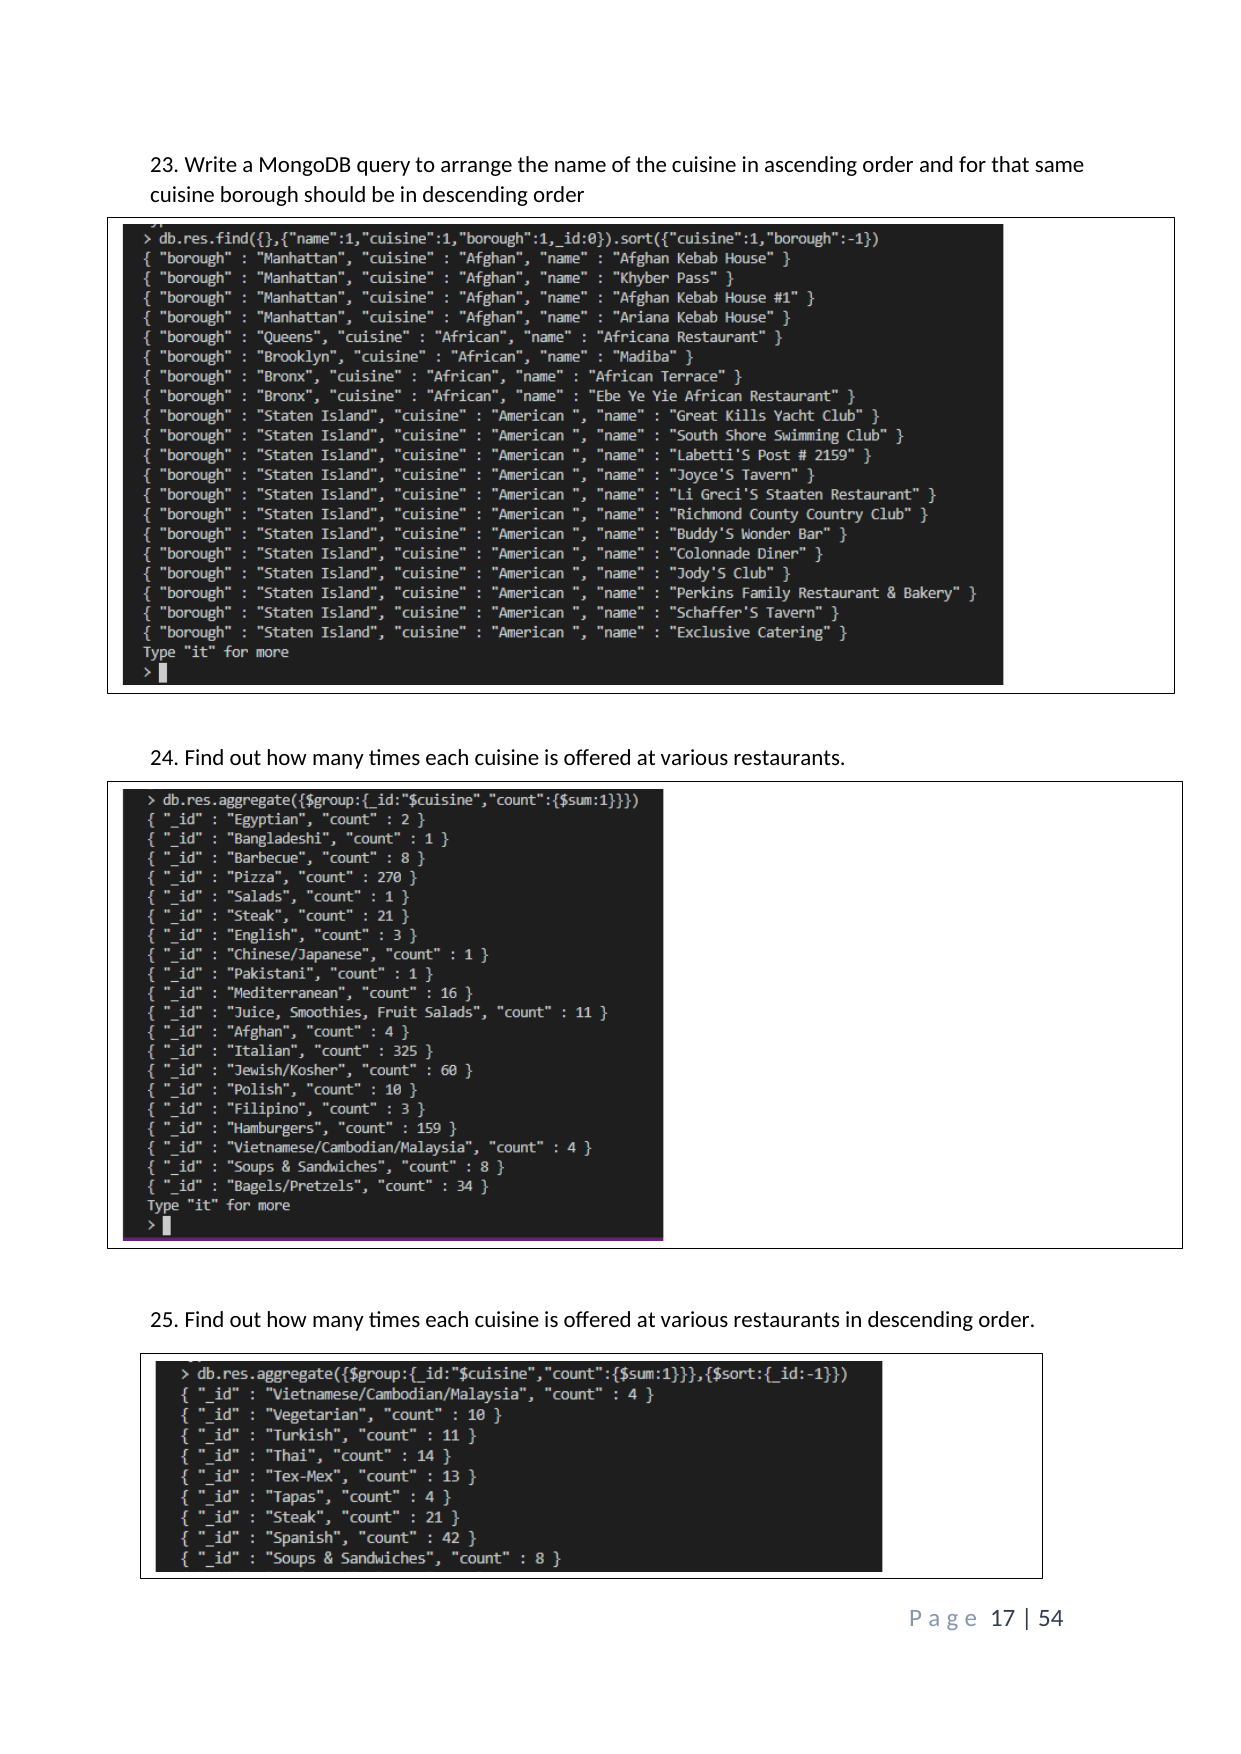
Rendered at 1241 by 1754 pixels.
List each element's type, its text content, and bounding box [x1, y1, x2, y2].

picture [122, 789, 664, 1241]
picture [155, 1361, 883, 1572]
text 23. Write a MongoDB query to arrange the name of the cuisine in ascending order and for that same cuisine borough should be in descending order [150, 150, 1090, 208]
text 25. Find out how many times each cuisine is offered at various restaurants in descending order. [184, 1305, 1090, 1333]
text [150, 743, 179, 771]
text 24. Find out how many times each cuisine is offered at various restaurants. [184, 743, 1090, 771]
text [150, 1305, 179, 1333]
picture [122, 224, 1004, 685]
